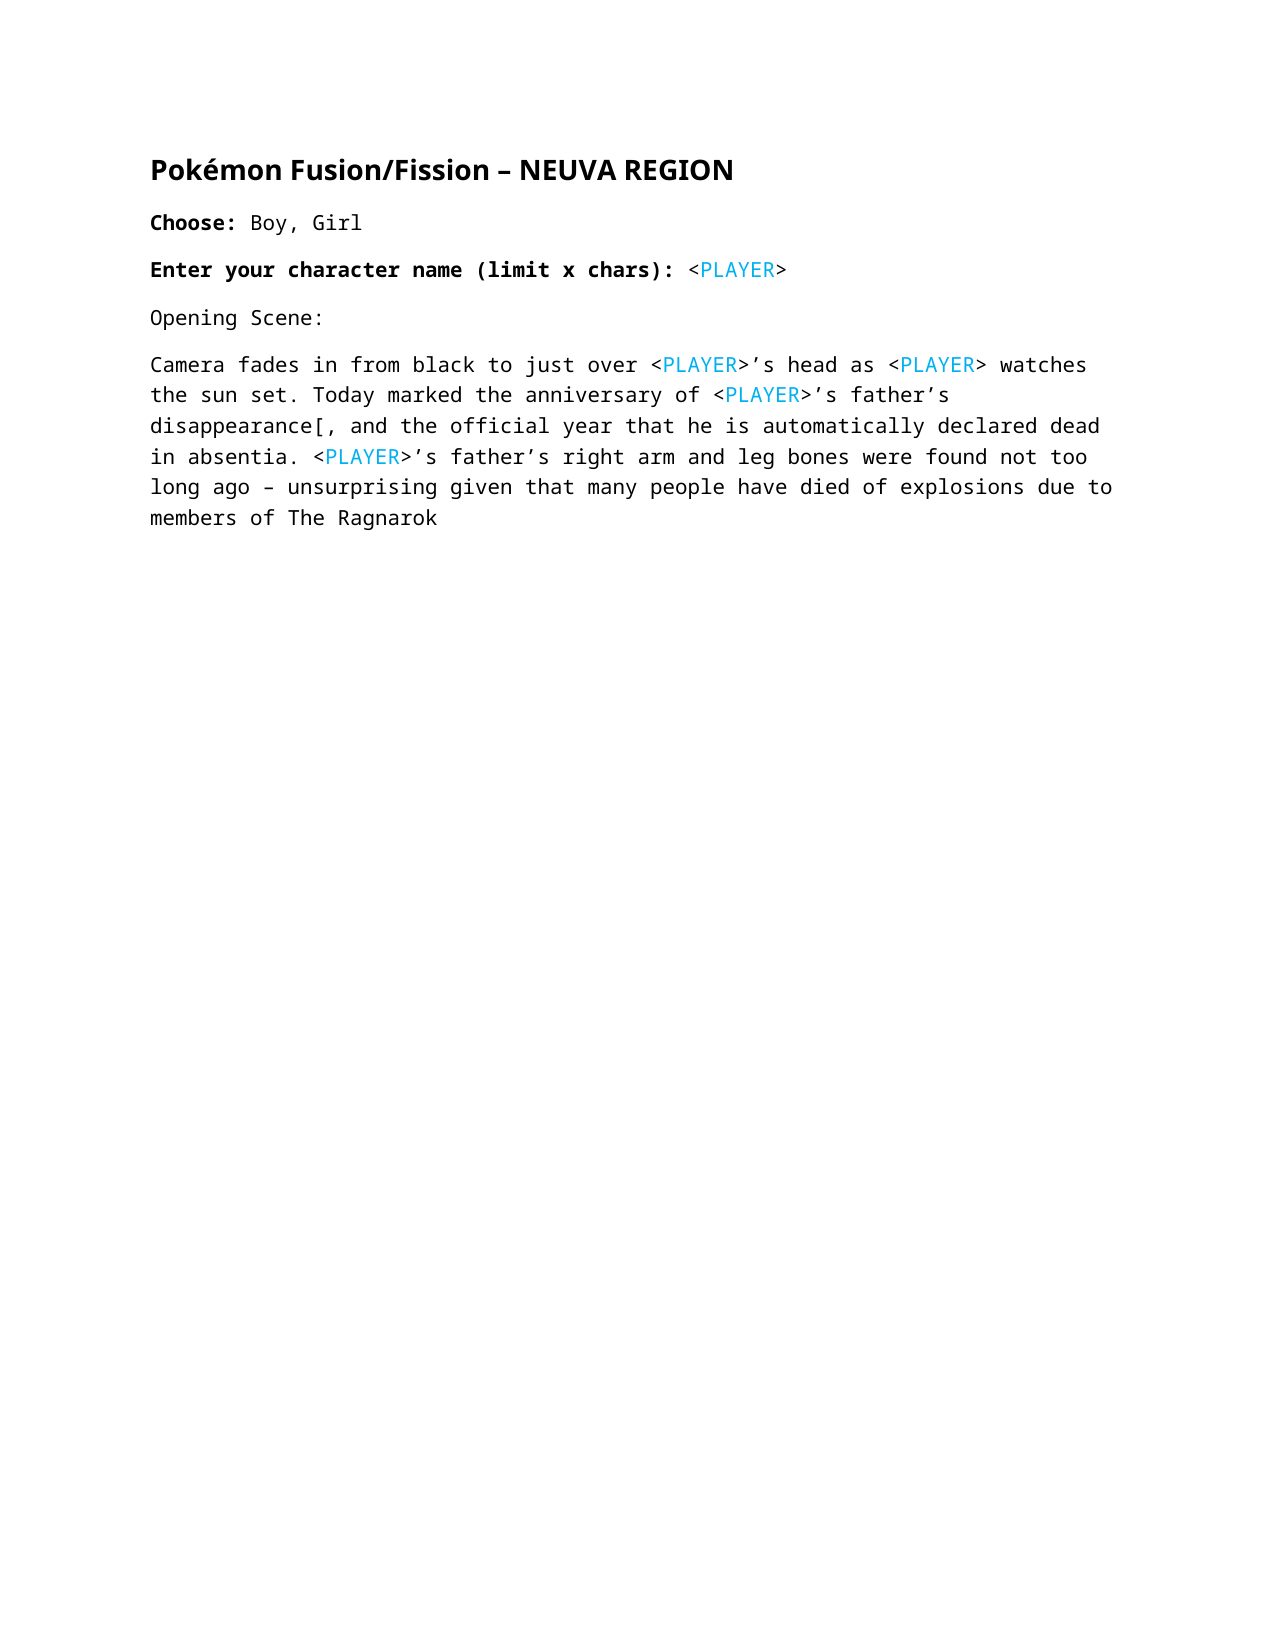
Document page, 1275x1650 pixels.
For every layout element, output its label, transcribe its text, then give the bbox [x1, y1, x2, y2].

text Choose: Boy, Girl [150, 208, 1125, 236]
text Enter your character name (limit x chars): <PLAYER> [150, 255, 1125, 284]
text Pokémon Fusion/Fission – NEUVA REGION [150, 150, 1125, 188]
text Opening Scene: [150, 303, 1125, 331]
text Camera fades in from black to just over <PLAYER>’s head as <PLAYER> watches the sun set. Today marked the anniversary of <PLAYER>’s father’s disappearance[, and the official year that he is automatically declared dead in absentia. <PLAYER>’s father’s right arm and leg bones were found not too long ago – unsurprising given that many people have died of explosions due to members of The Ragnarok [150, 350, 1125, 531]
